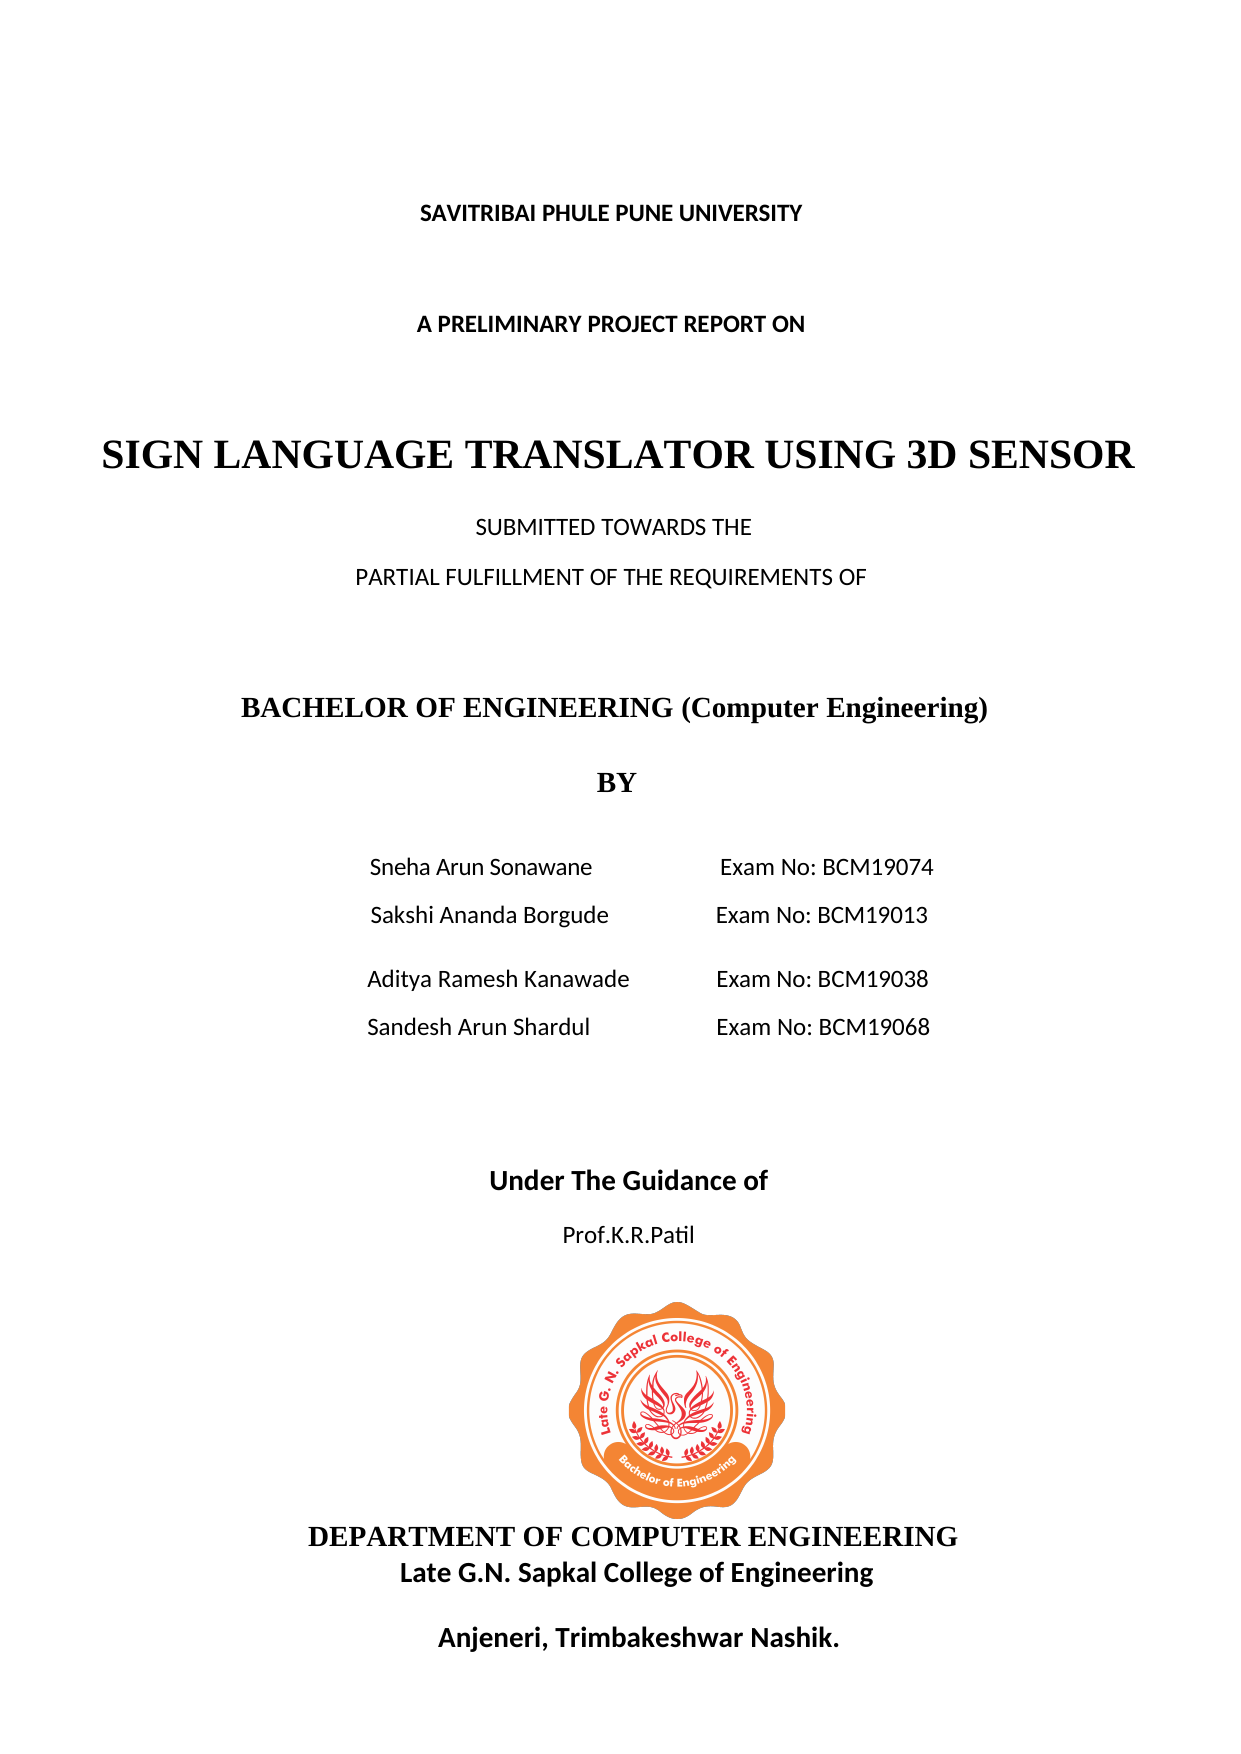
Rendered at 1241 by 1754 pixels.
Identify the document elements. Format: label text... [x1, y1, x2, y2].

text Prof.K.R.Patil [175, 1219, 1082, 1250]
text Late G.N. Sapkal College of Engineering [234, 1554, 1044, 1590]
text Under The Guidance of [175, 1162, 1082, 1197]
subtitle BY [190, 765, 1044, 798]
text Sneha Arun Sonawane Exam No: BCM19074 Sakshi Ananda Borgude Exam No: BCM19013 [352, 851, 946, 929]
subtitle DEPARTMENT OF COMPUTER ENGINEERING [219, 1298, 1047, 1552]
text SAVITRIBAI PHULE PUNE UNIVERSITY [175, 197, 1047, 227]
text PARTIAL FULFILLMENT OF THE REQUIREMENTS OF [175, 561, 1047, 592]
text A PRELIMINARY PROJECT REPORT ON [175, 308, 1047, 338]
text SUBMITTED TOWARDS THE [145, 512, 1082, 542]
text SIGN LANGUAGE TRANSLATOR USING 3D SENSOR [101, 429, 1211, 477]
picture [568, 1302, 786, 1519]
text Aditya Ramesh Kanawade Exam No: BCM19038 Sandesh Arun Shardul Exam No: BCM19068 [367, 963, 943, 1041]
subtitle BACHELOR OF ENGINEERING (Computer Engineering) [190, 690, 1044, 724]
text Anjeneri, Trimbakeshwar Nashik. [234, 1619, 1044, 1655]
